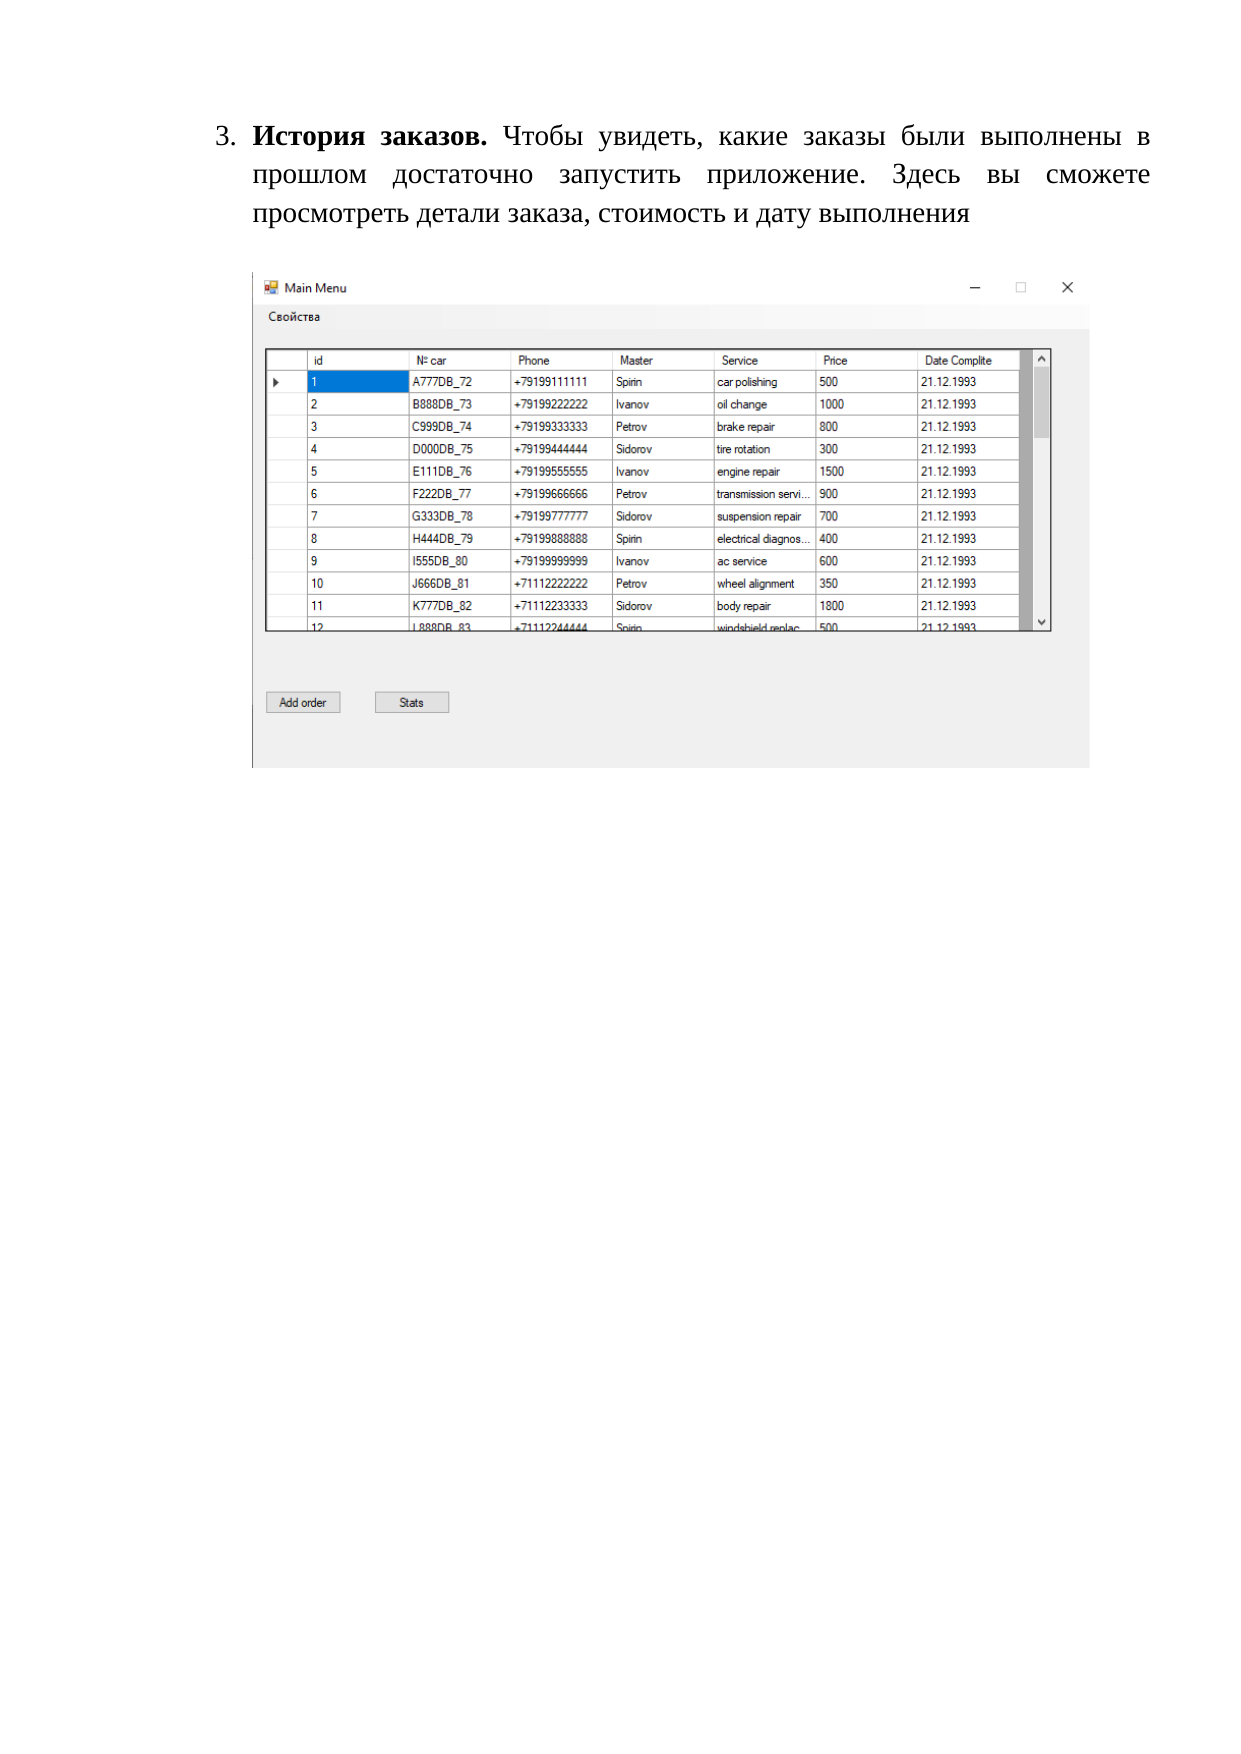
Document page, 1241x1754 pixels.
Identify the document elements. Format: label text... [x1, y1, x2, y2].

list История заказов. Чтобы увидеть, какие заказы были выполнены в прошлом достаточно запустить приложение. Здесь вы сможете просмотреть детали заказа, стоимость и дату выполнения [215, 118, 1152, 229]
picture [252, 272, 1090, 768]
